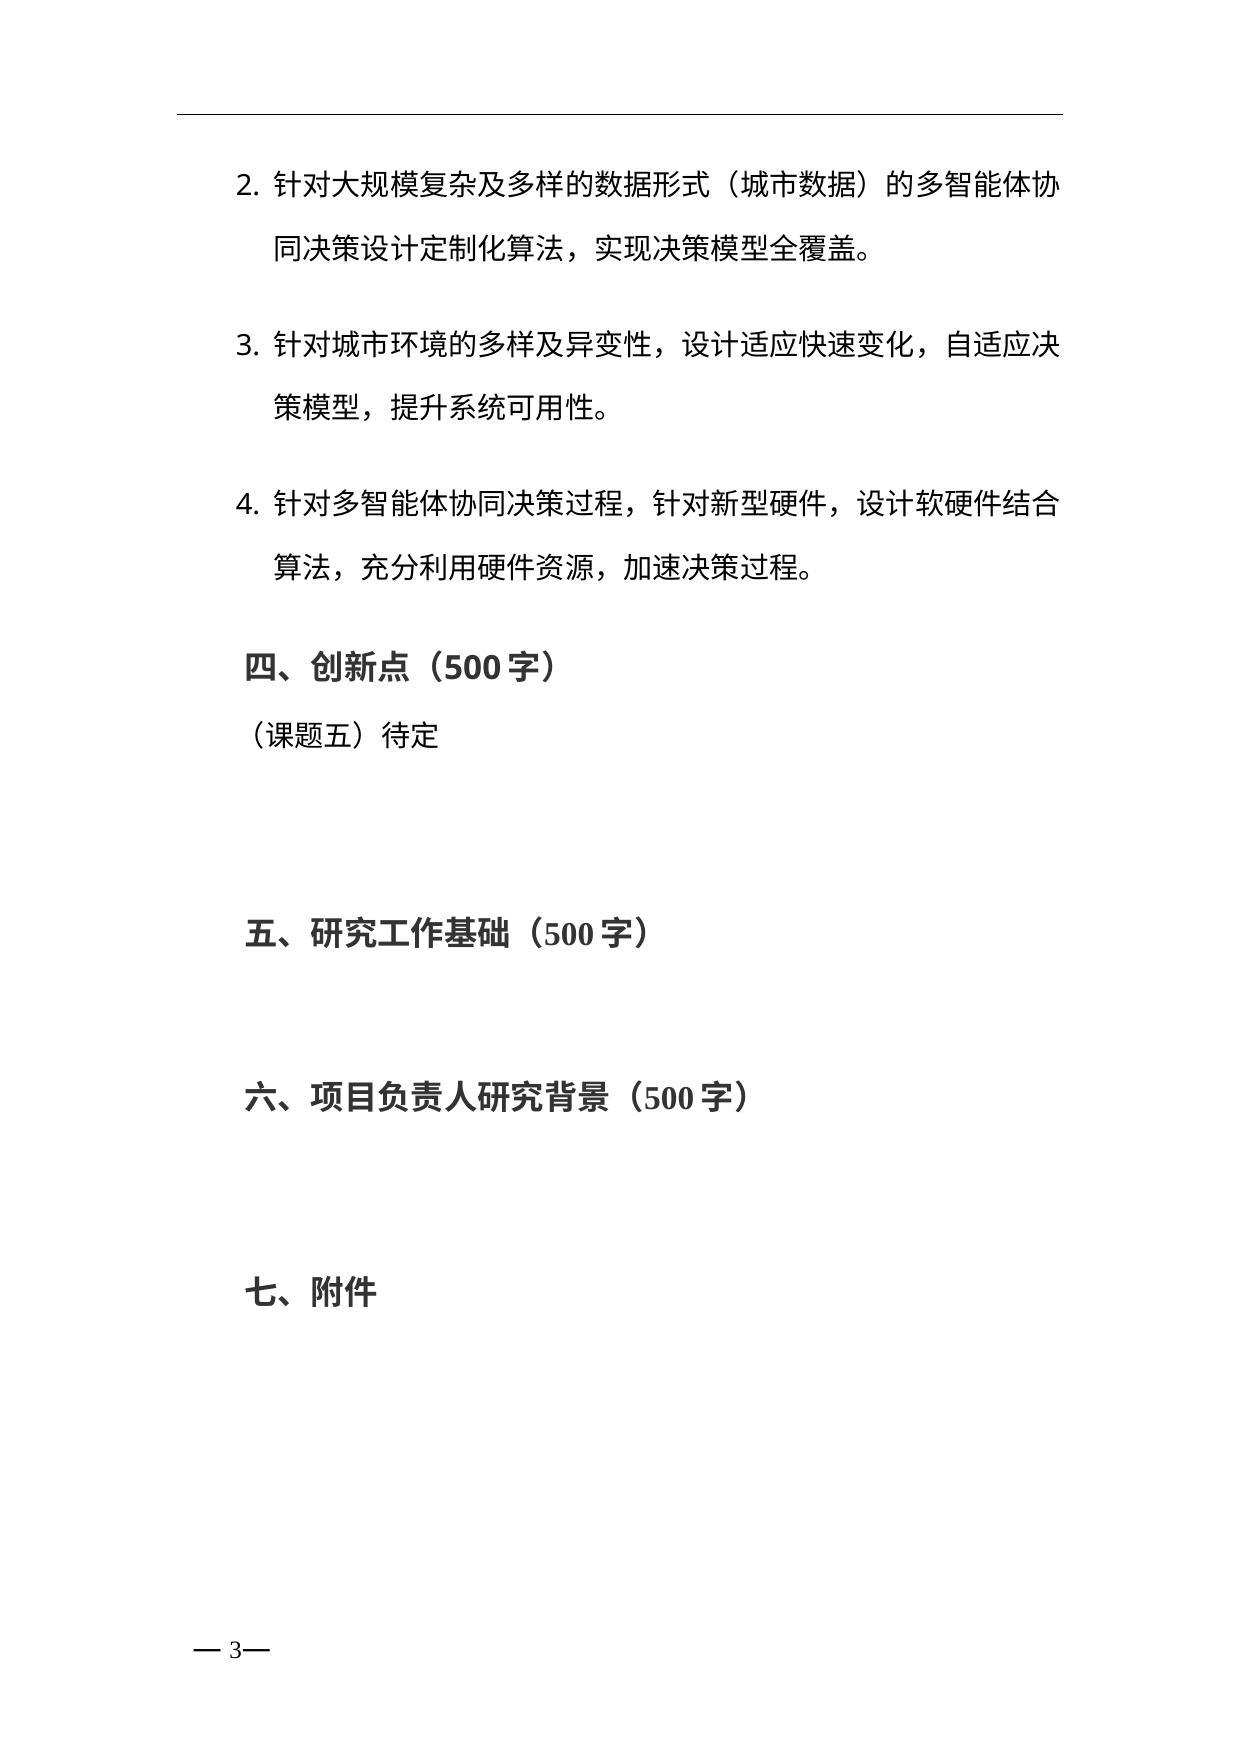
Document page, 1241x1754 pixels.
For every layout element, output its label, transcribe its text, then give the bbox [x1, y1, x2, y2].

list 针对多智能体协同决策过程，针对新型硬件，设计软硬件结合算法，充分利用硬件资源，加速决策过程。 [236, 481, 1063, 587]
list 针对城市环境的多样及异变性，设计适应快速变化，自适应决策模型，提升系统可用性。 [236, 321, 1063, 427]
text 五、研究工作基础（500字） [177, 906, 1063, 955]
list 附件 [177, 1266, 1063, 1314]
text 四、创新点（500字） [177, 640, 1063, 689]
text 六、项目负责人研究背景（500字） [177, 1070, 1063, 1119]
text （课题五）待定 [177, 713, 1063, 755]
list 针对大规模复杂及多样的数据形式（城市数据）的多智能体协同决策设计定制化算法，实现决策模型全覆盖。 [236, 162, 1063, 268]
